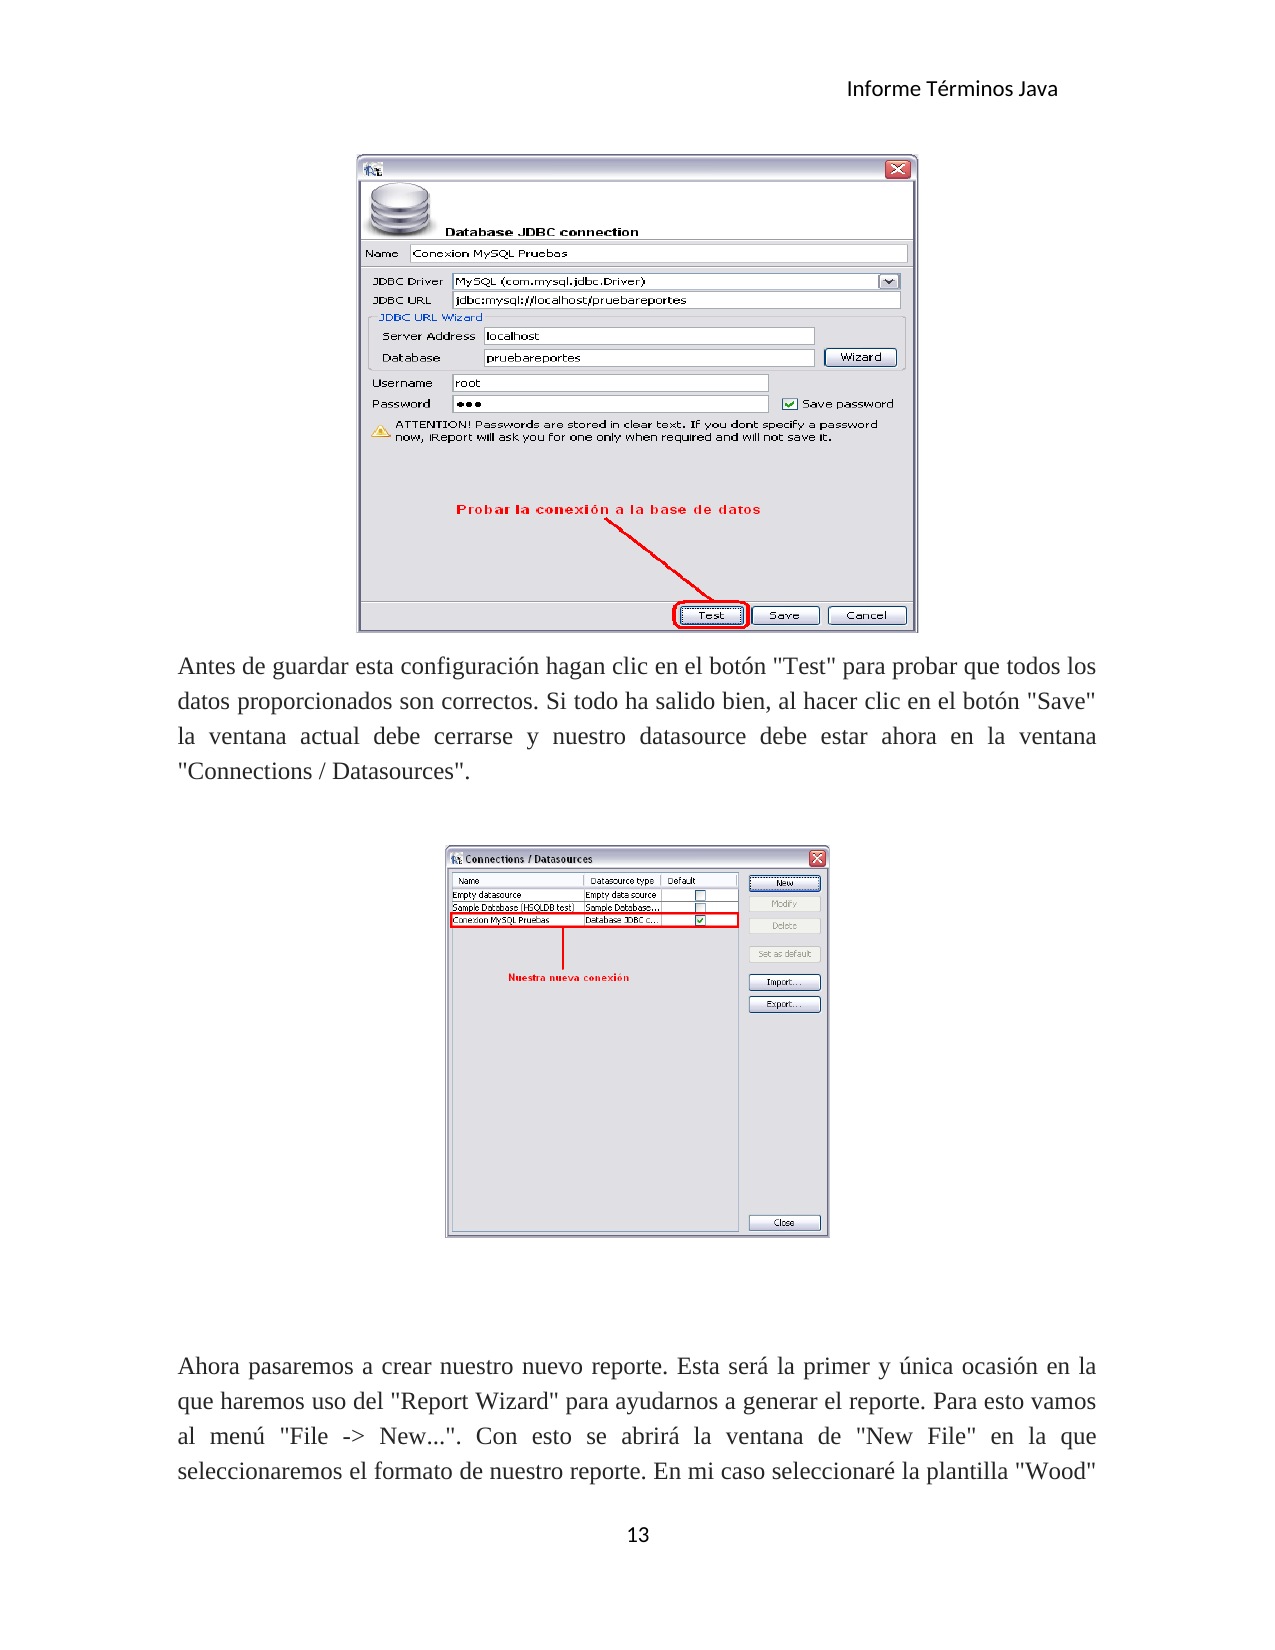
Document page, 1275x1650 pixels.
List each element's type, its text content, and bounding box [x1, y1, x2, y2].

picture [356, 154, 919, 633]
text Antes de guardar esta configuración hagan clic en el botón "Test" para probar que todos los datos proporcionados son correctos. Si todo ha salido bien, al hacer clic en el botón "Save" la ventana actual debe cerrarse y nuestro datasource debe estar ahora en la ventana "Connections / Datasources". [177, 645, 1098, 785]
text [177, 1345, 1098, 1485]
picture [445, 845, 830, 1238]
